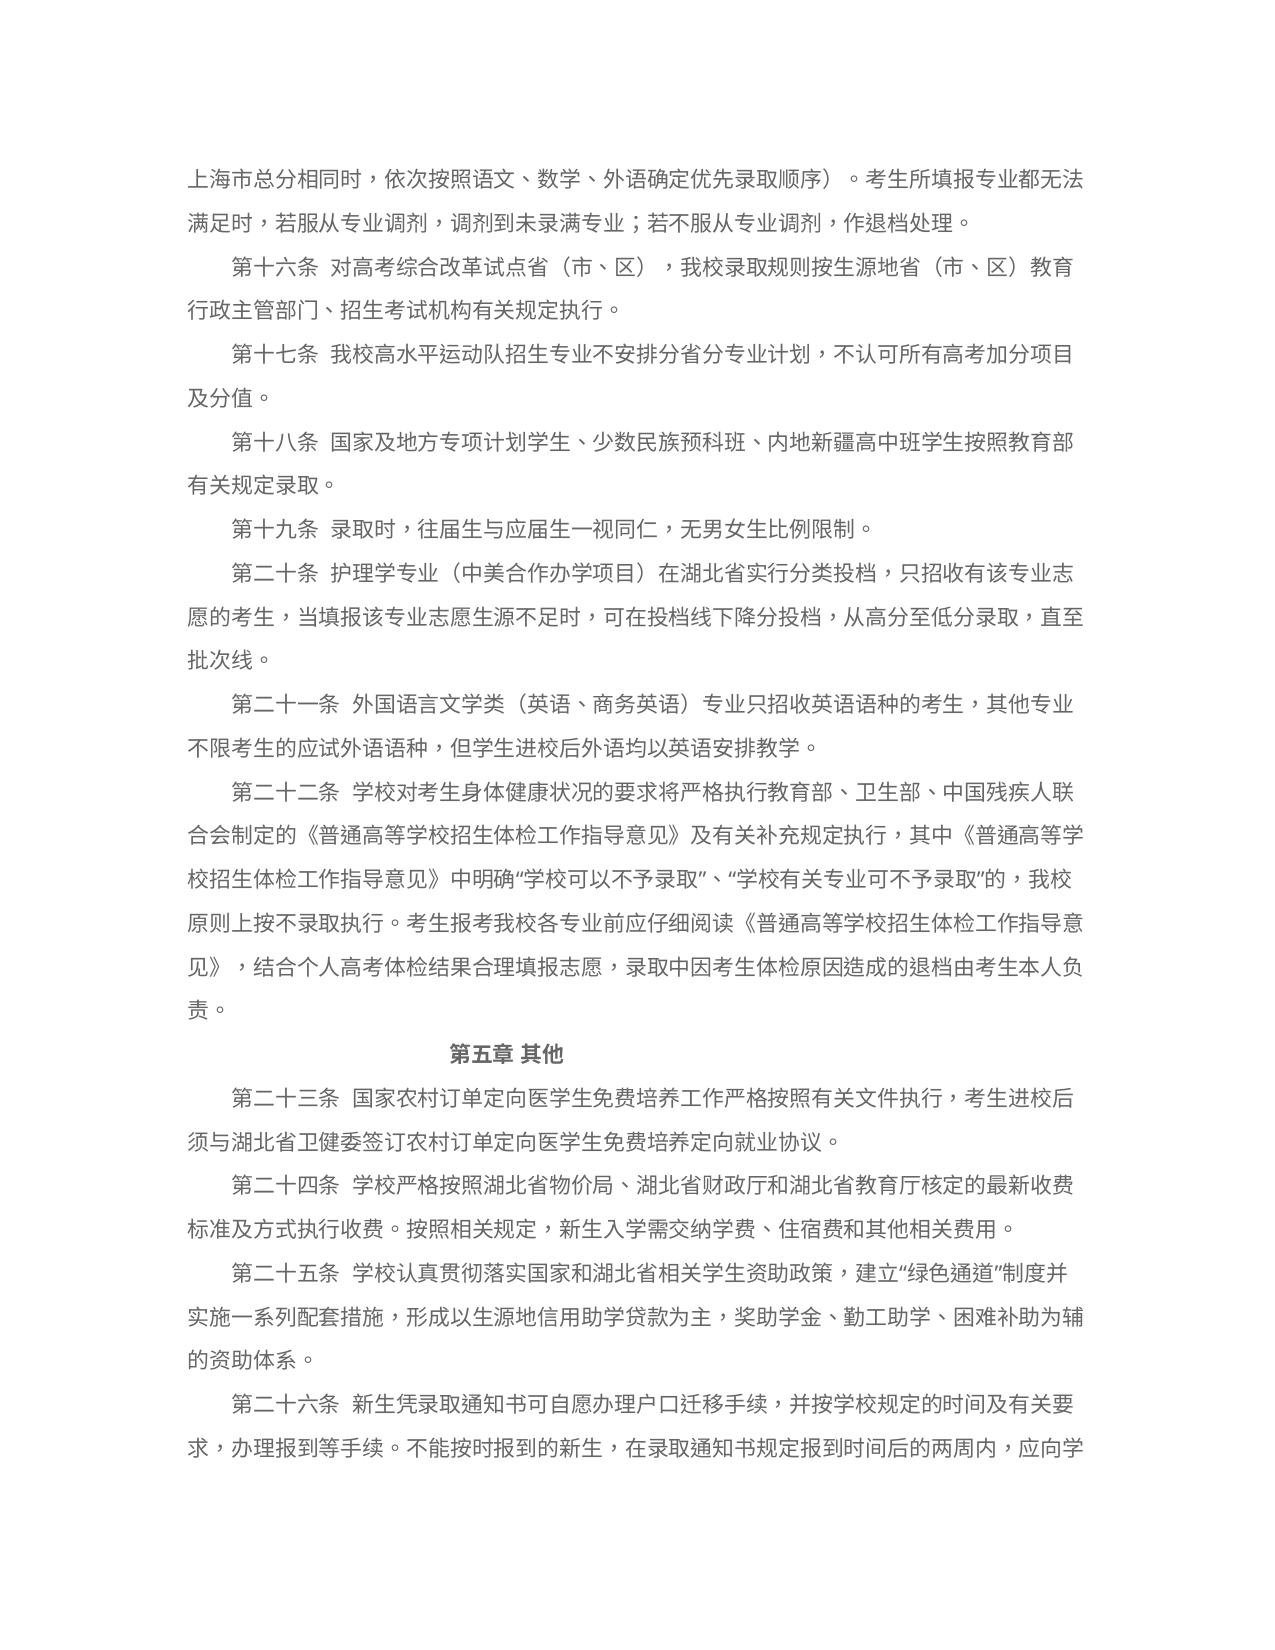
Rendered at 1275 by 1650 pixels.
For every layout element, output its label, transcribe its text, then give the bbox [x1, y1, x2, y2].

text 第十八条 国家及地方专项计划学生、少数民族预科班、内地新疆高中班学生按照教育部有关规定录取。 [187, 412, 1087, 500]
text 第十七条 我校高水平运动队招生专业不安排分省分专业计划，不认可所有高考加分项目及分值。 [187, 325, 1087, 412]
text 第十九条 录取时，往届生与应届生一视同仁，无男女生比例限制。 [187, 500, 1087, 544]
text 第二十二条 学校对考生身体健康状况的要求将严格执行教育部、卫生部、中国残疾人联合会制定的《普通高等学校招生体检工作指导意见》及有关补充规定执行，其中《普通高等学校招生体检工作指导意见》中明确“学校可以不予录取”、“学校有关专业可不予录取”的，我校原则上按不录取执行。考生报考我校各专业前应仔细阅读《普通高等学校招生体检工作指导意见》，结合个人高考体检结果合理填报志愿，录取中因考生体检原因造成的退档由考生本人负责。 [187, 762, 1087, 1025]
text 第二十条 护理学专业（中美合作办学项目）在湖北省实行分类投档，只招收有该专业志愿的考生，当填报该专业志愿生源不足时，可在投档线下降分投档，从高分至低分录取，直至批次线。 [187, 544, 1087, 675]
text 第二十三条 国家农村订单定向医学生免费培养工作严格按照有关文件执行，考生进校后须与湖北省卫健委签订农村订单定向医学生免费培养定向就业协议。 [187, 1069, 1087, 1156]
text 第二十四条 学校严格按照湖北省物价局、湖北省财政厅和湖北省教育厅核定的最新收费标准及方式执行收费。按照相关规定，新生入学需交纳学费、住宿费和其他相关费用。 [187, 1156, 1087, 1244]
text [187, 150, 1087, 237]
text 第二十五条 学校认真贯彻落实国家和湖北省相关学生资助政策，建立“绿色通道”制度并实施一系列配套措施，形成以生源地信用助学贷款为主，奖助学金、勤工助学、困难补助为辅的资助体系。 [187, 1244, 1087, 1375]
text 第五章 其他 [187, 1025, 1087, 1069]
text 第十六条 对高考综合改革试点省（市、区），我校录取规则按生源地省（市、区）教育行政主管部门、招生考试机构有关规定执行。 [187, 237, 1087, 325]
text 第二十一条 外国语言文学类（英语、商务英语）专业只招收英语语种的考生，其他专业不限考生的应试外语语种，但学生进校后外语均以英语安排教学。 [187, 675, 1087, 762]
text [187, 1375, 1087, 1462]
